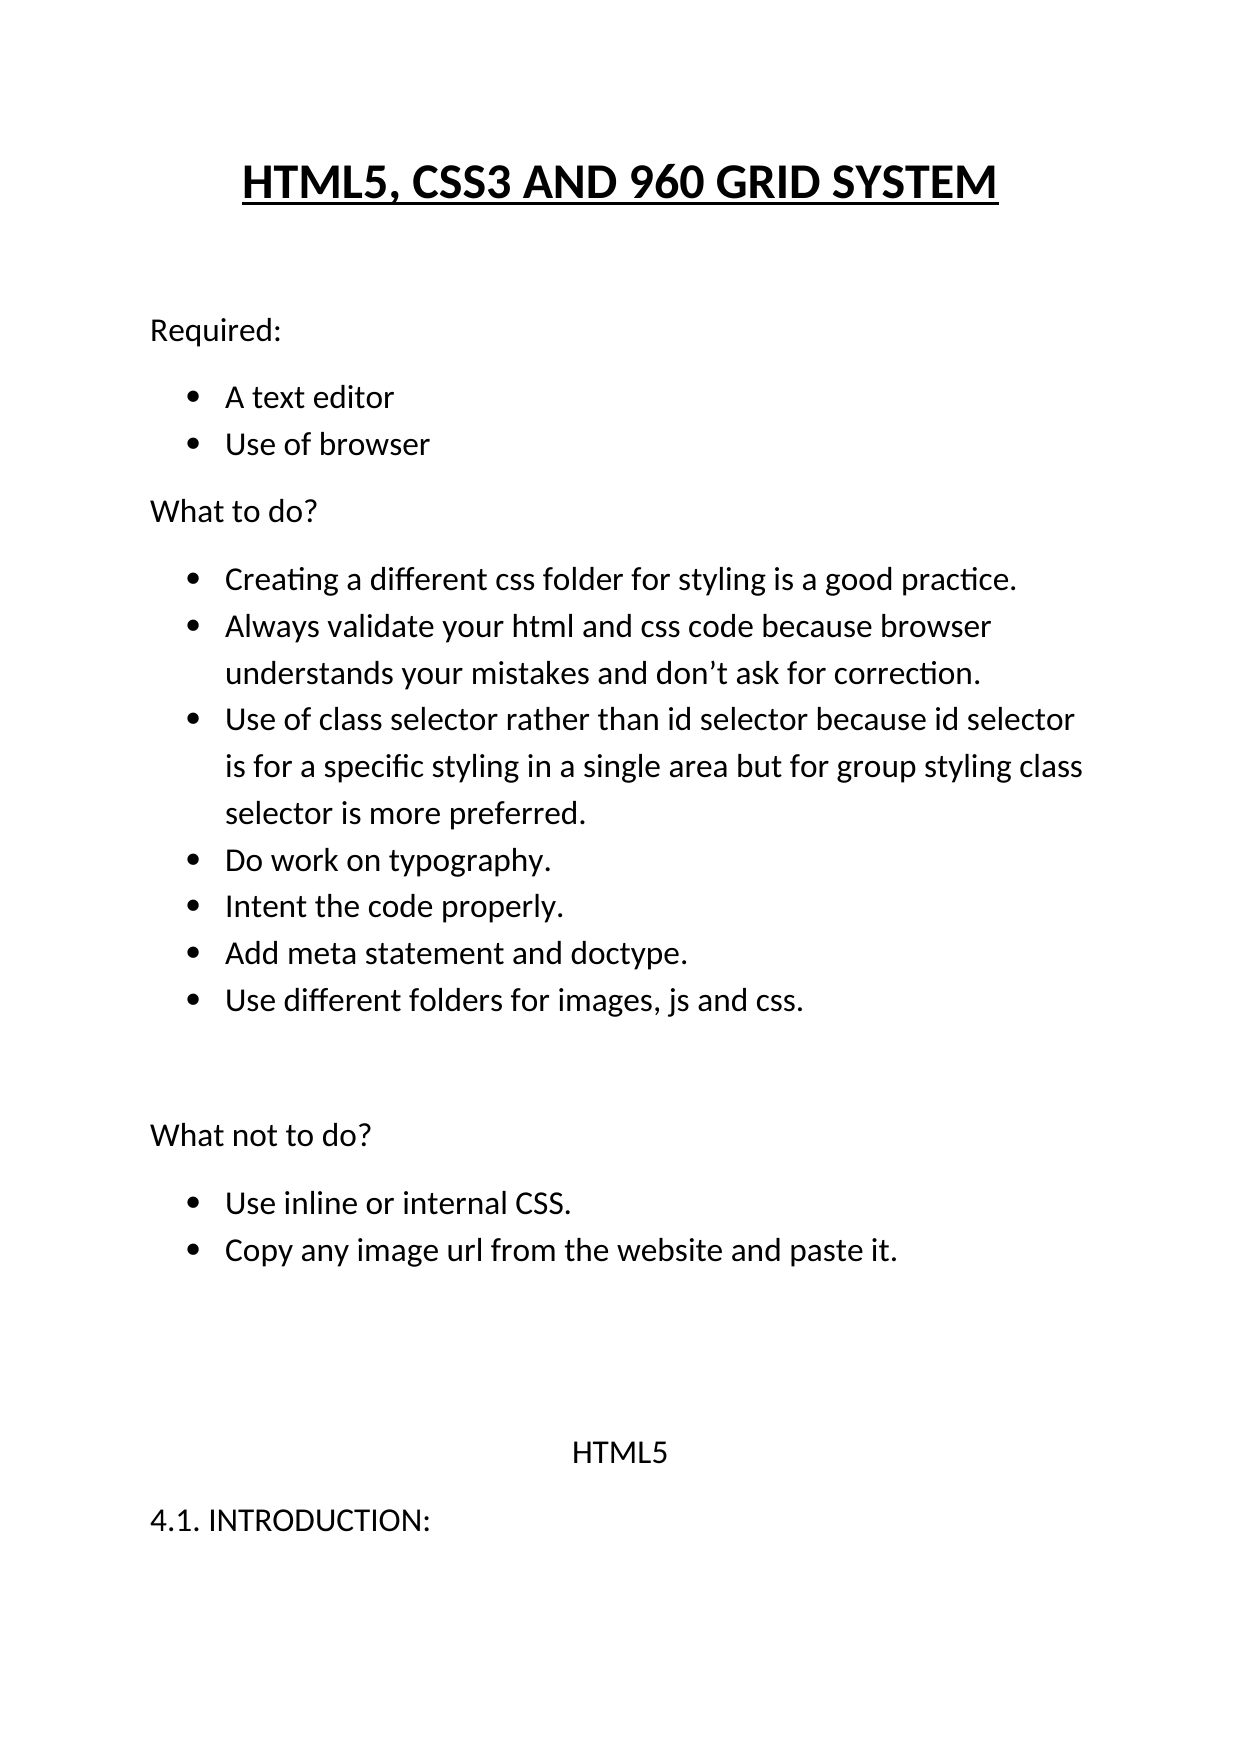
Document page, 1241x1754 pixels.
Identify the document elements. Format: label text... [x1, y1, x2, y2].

list Add meta statement and doctype. [187, 932, 1090, 973]
list Intent the code properly. [187, 886, 1090, 926]
list A text editor [187, 376, 1090, 417]
list Creating a different css folder for styling is a good practice. [187, 558, 1090, 599]
text Required: [150, 308, 1090, 349]
list Use of browser [187, 423, 1090, 464]
list Use of class selector rather than id selector because id selector is for a specific styling in a single area but for group styling class selector is more preferred. [187, 698, 1090, 833]
list Use inline or internal CSS. [187, 1182, 1090, 1223]
list Do work on typography. [187, 839, 1090, 879]
text 4.1. INTRODUCTION: [150, 1499, 1090, 1540]
list Always validate your html and css code because browser understands your mistakes and don’t ask for correction. [187, 605, 1090, 692]
text What not to do? [150, 1114, 1090, 1155]
text HTML5, CSS3 AND 960 GRID SYSTEM [150, 150, 1090, 211]
text HTML5 [150, 1431, 1090, 1472]
text What to do? [150, 491, 1090, 531]
list Copy any image url from the website and paste it. [187, 1229, 1090, 1269]
list Use different folders for images, js and css. [187, 979, 1090, 1020]
